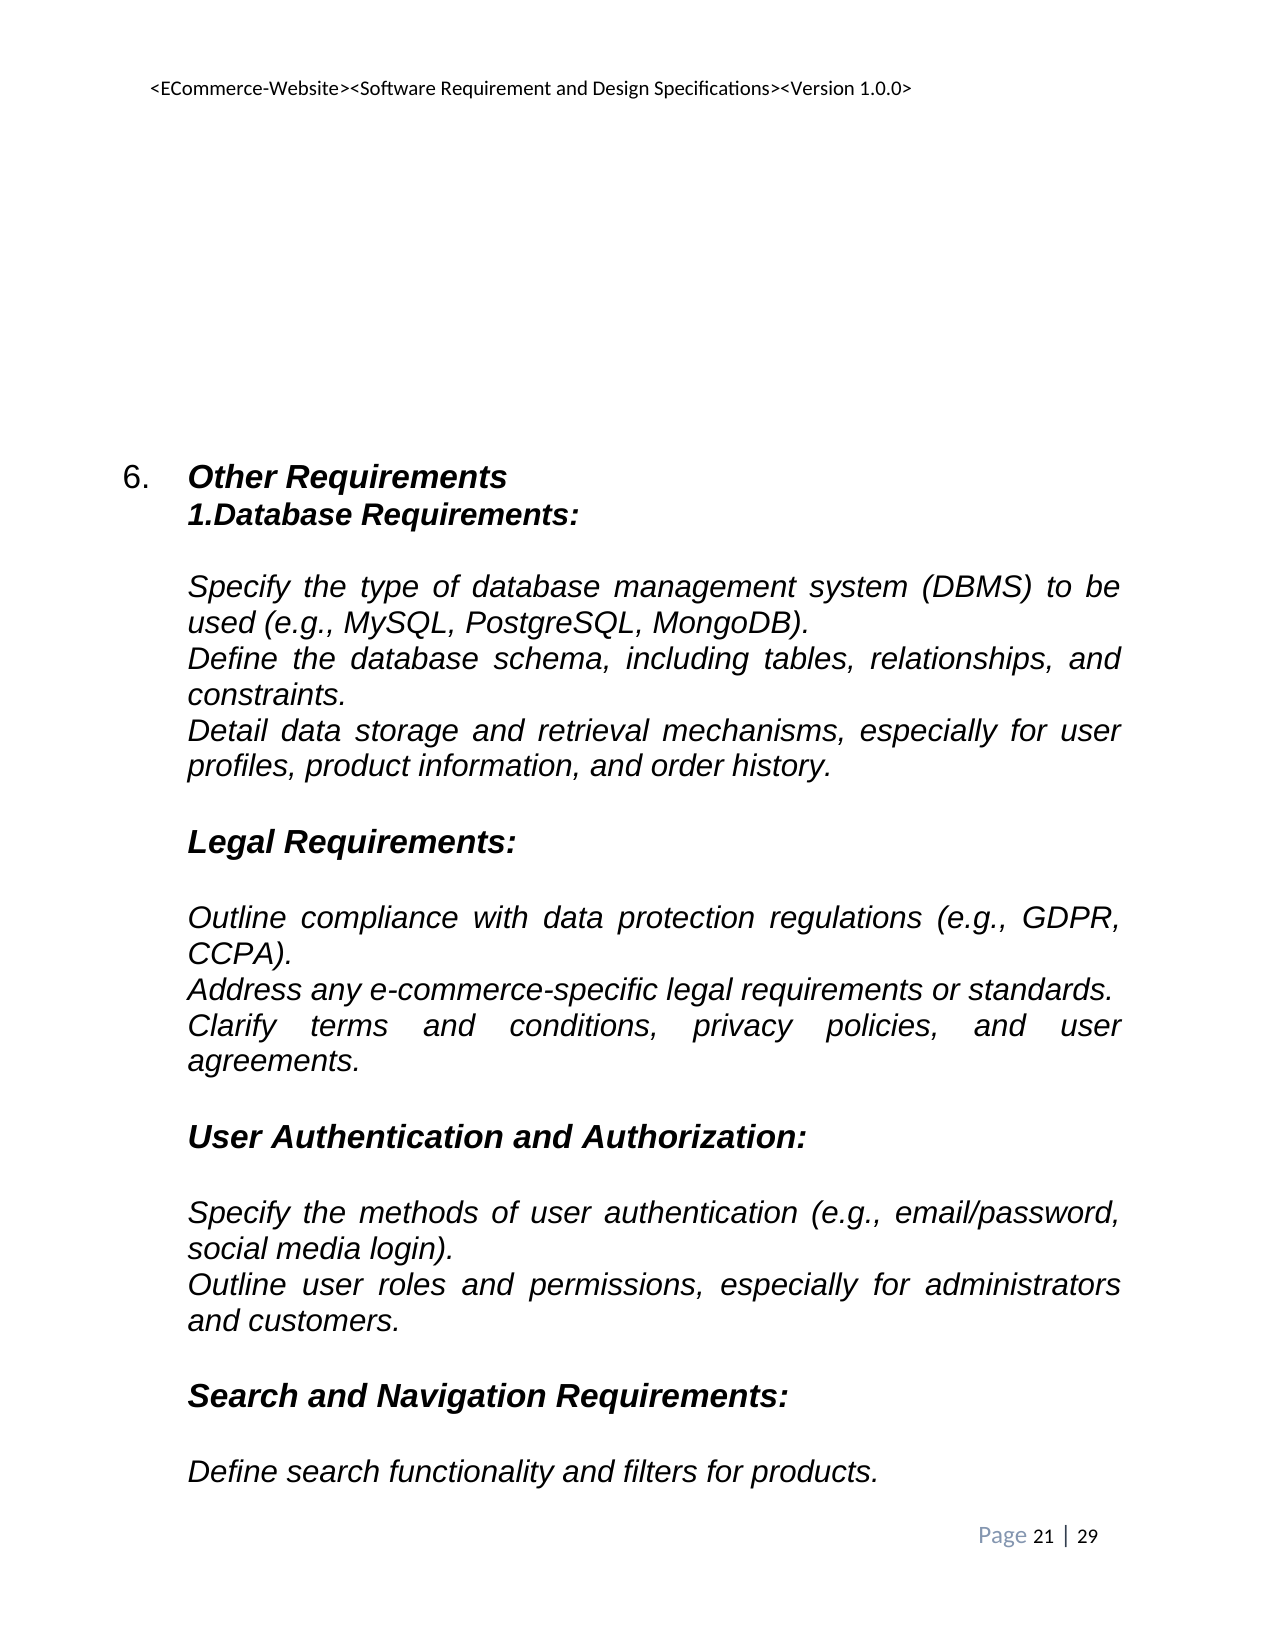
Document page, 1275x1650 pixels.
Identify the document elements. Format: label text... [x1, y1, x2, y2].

text Outline user roles and permissions, especially for administrators and customers. [187, 1266, 1125, 1337]
text Specify the methods of user authentication (e.g., email/password, social media login). [187, 1194, 1125, 1266]
text Outline compliance with data protection regulations (e.g., GDPR, CCPA). [187, 899, 1125, 971]
text Legal Requirements: [187, 822, 1125, 860]
text Define the database schema, including tables, relationships, and constraints. [187, 640, 1125, 712]
text 1.Database Requirements: [187, 496, 1125, 532]
text Clarify terms and conditions, privacy policies, and user agreements. [187, 1007, 1125, 1078]
list Other Requirements [150, 457, 1125, 496]
text Define search functionality and filters for products. [187, 1453, 1125, 1489]
text Detail data storage and retrieval mechanisms, especially for user profiles, product information, and order history. [187, 712, 1125, 783]
text User Authentication and Authorization: [187, 1117, 1125, 1155]
text Search and Navigation Requirements: [187, 1376, 1125, 1414]
text Specify the type of database management system (DBMS) to be used (e.g., MySQL, PostgreSQL, MongoDB). [187, 568, 1125, 640]
text Address any e-commerce-specific legal requirements or standards. [187, 971, 1125, 1007]
